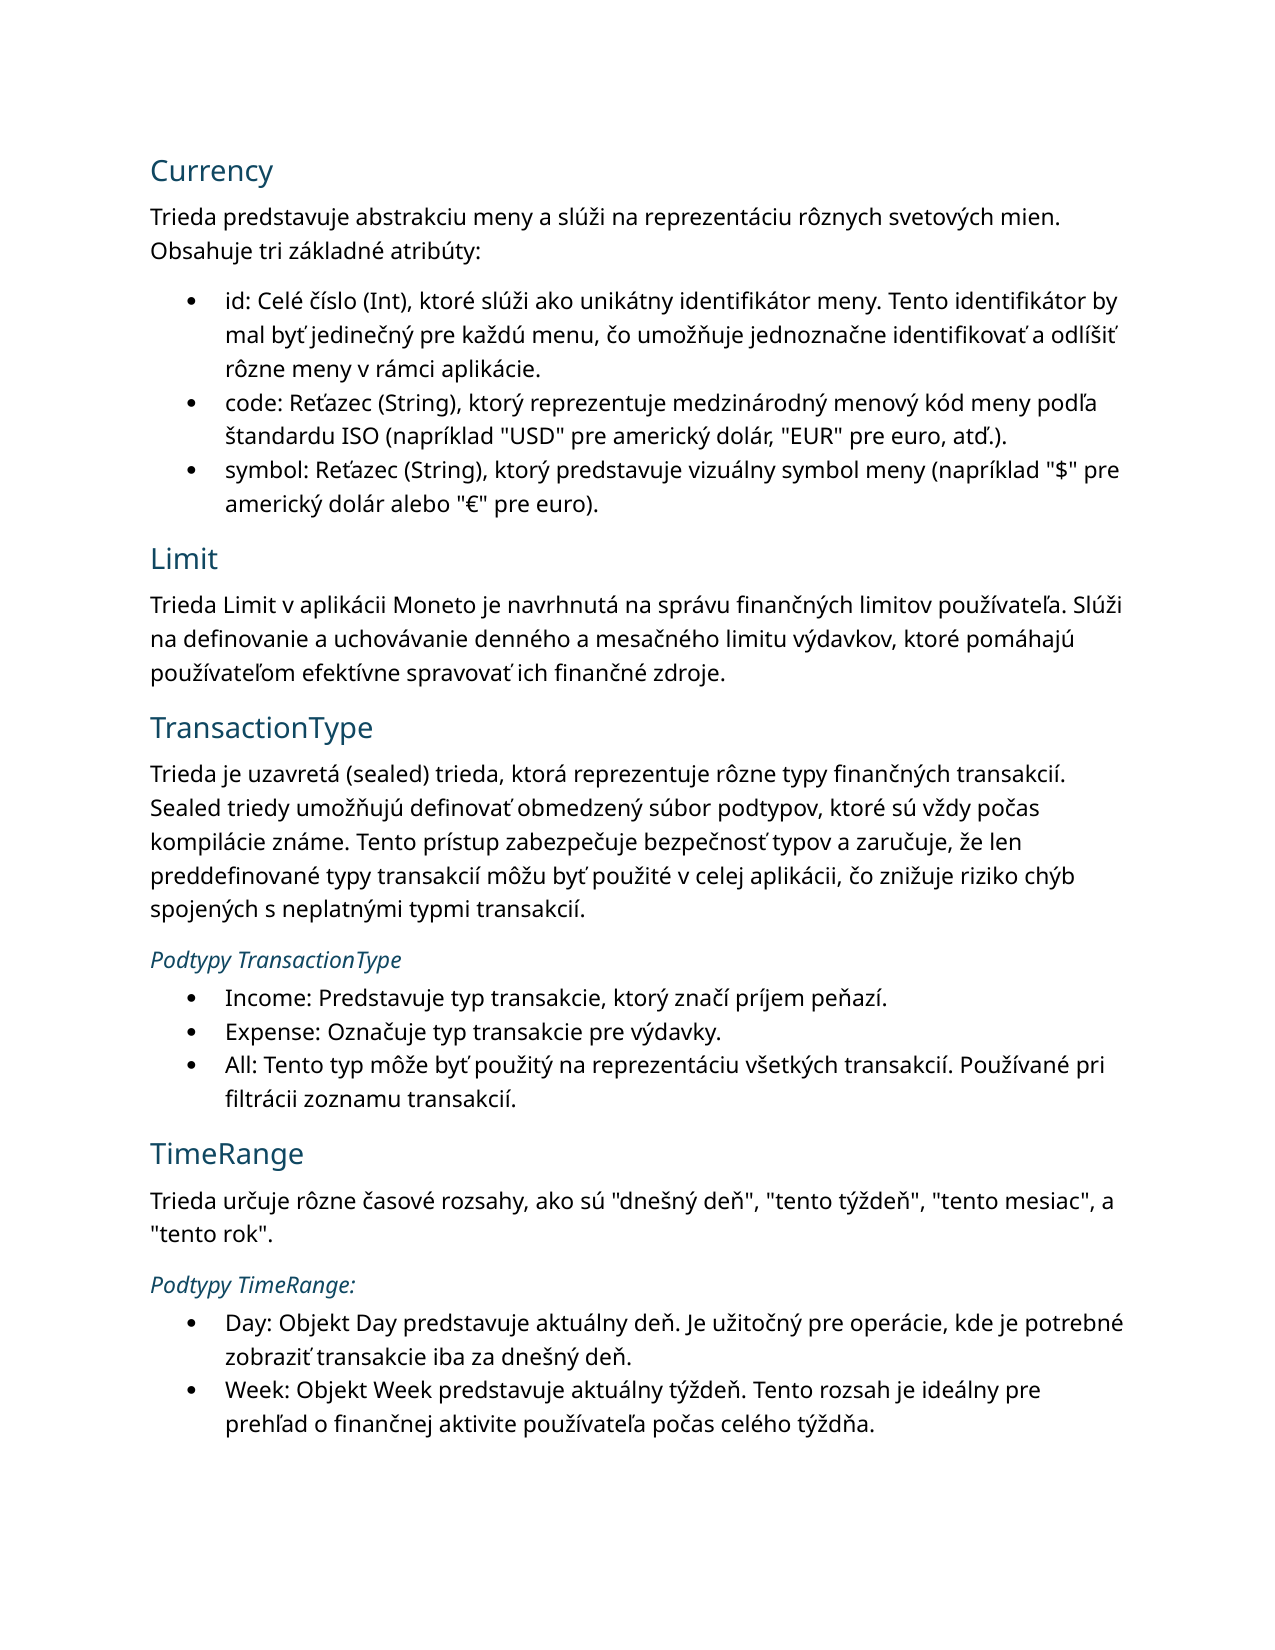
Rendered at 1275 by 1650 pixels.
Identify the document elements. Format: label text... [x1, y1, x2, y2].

subtitle TimeRange [150, 1133, 1125, 1173]
text Trieda predstavuje abstrakciu meny a slúži na reprezentáciu rôznych svetových mien. Obsahuje tri základné atribúty: [150, 201, 1125, 266]
list All: Tento typ môže byť použitý na reprezentáciu všetkých transakcií. Používané pri filtrácii zoznamu transakcií. [187, 1049, 1125, 1114]
subtitle Podtypy TimeRange: [150, 1269, 1125, 1300]
text Trieda určuje rôzne časové rozsahy, ako sú "dnešný deň", "tento týždeň", "tento mesiac", a "tento rok". [150, 1184, 1125, 1249]
subtitle Limit [150, 538, 1125, 578]
list code: Reťazec (String), ktorý reprezentuje medzinárodný menový kód meny podľa štandardu ISO (napríklad "USD" pre americký dolár, "EUR" pre euro, atď.). [187, 387, 1125, 452]
subtitle TransactionType [150, 707, 1125, 747]
text Trieda je uzavretá (sealed) trieda, ktorá reprezentuje rôzne typy finančných transakcií. Sealed triedy umožňujú definovať obmedzený súbor podtypov, ktoré sú vždy počas kompilácie známe. Tento prístup zabezpečuje bezpečnosť typov a zaručuje, že len preddefinované typy transakcií môžu byť použité v celej aplikácii, čo znižuje riziko chýb spojených s neplatnými typmi transakcií. [150, 758, 1125, 925]
list Week: Objekt Week predstavuje aktuálny týždeň. Tento rozsah je ideálny pre prehľad o finančnej aktivite používateľa počas celého týždňa. [187, 1374, 1125, 1439]
list Income: Predstavuje typ transakcie, ktorý značí príjem peňazí. [187, 982, 1125, 1013]
list id: Celé číslo (Int), ktoré slúži ako unikátny identifikátor meny. Tento identifikátor by mal byť jedinečný pre každú menu, čo umožňuje jednoznačne identifikovať a odlíšiť rôzne meny v rámci aplikácie. [187, 285, 1125, 384]
subtitle Podtypy TransactionType [150, 944, 1125, 975]
list Day: Objekt Day predstavuje aktuálny deň. Je užitočný pre operácie, kde je potrebné zobraziť transakcie iba za dnešný deň. [187, 1307, 1125, 1372]
text Trieda Limit v aplikácii Moneto je navrhnutá na správu finančných limitov používateľa. Slúži na definovanie a uchovávanie denného a mesačného limitu výdavkov, ktoré pomáhajú používateľom efektívne spravovať ich finančné zdroje. [150, 589, 1125, 688]
subtitle Currency [150, 150, 1125, 190]
list symbol: Reťazec (String), ktorý predstavuje vizuálny symbol meny (napríklad "$" pre americký dolár alebo "€" pre euro). [187, 454, 1125, 519]
list Expense: Označuje typ transakcie pre výdavky. [187, 1016, 1125, 1047]
